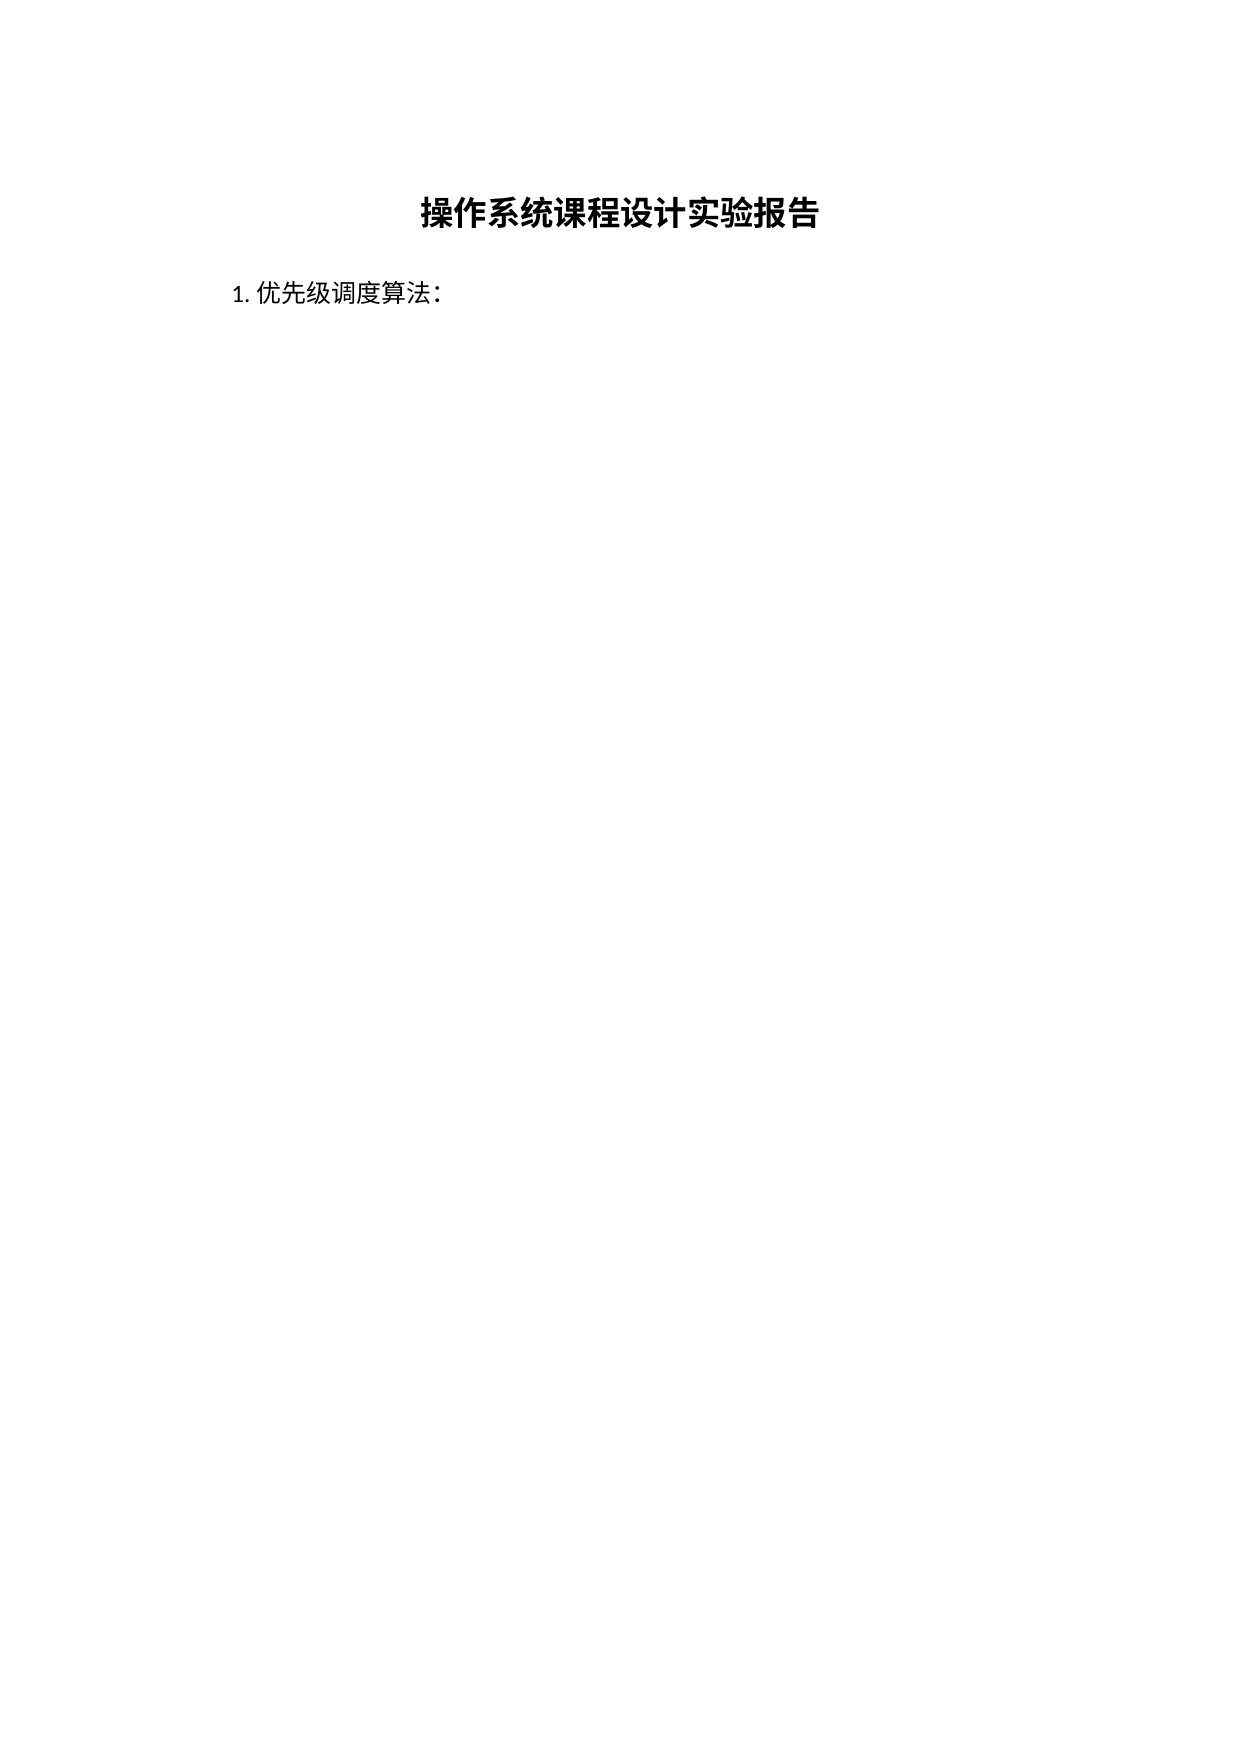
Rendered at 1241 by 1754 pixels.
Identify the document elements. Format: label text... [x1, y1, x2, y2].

text 操作系统课程设计实验报告 [187, 178, 1053, 243]
list 优先级调度算法： [187, 259, 1053, 324]
